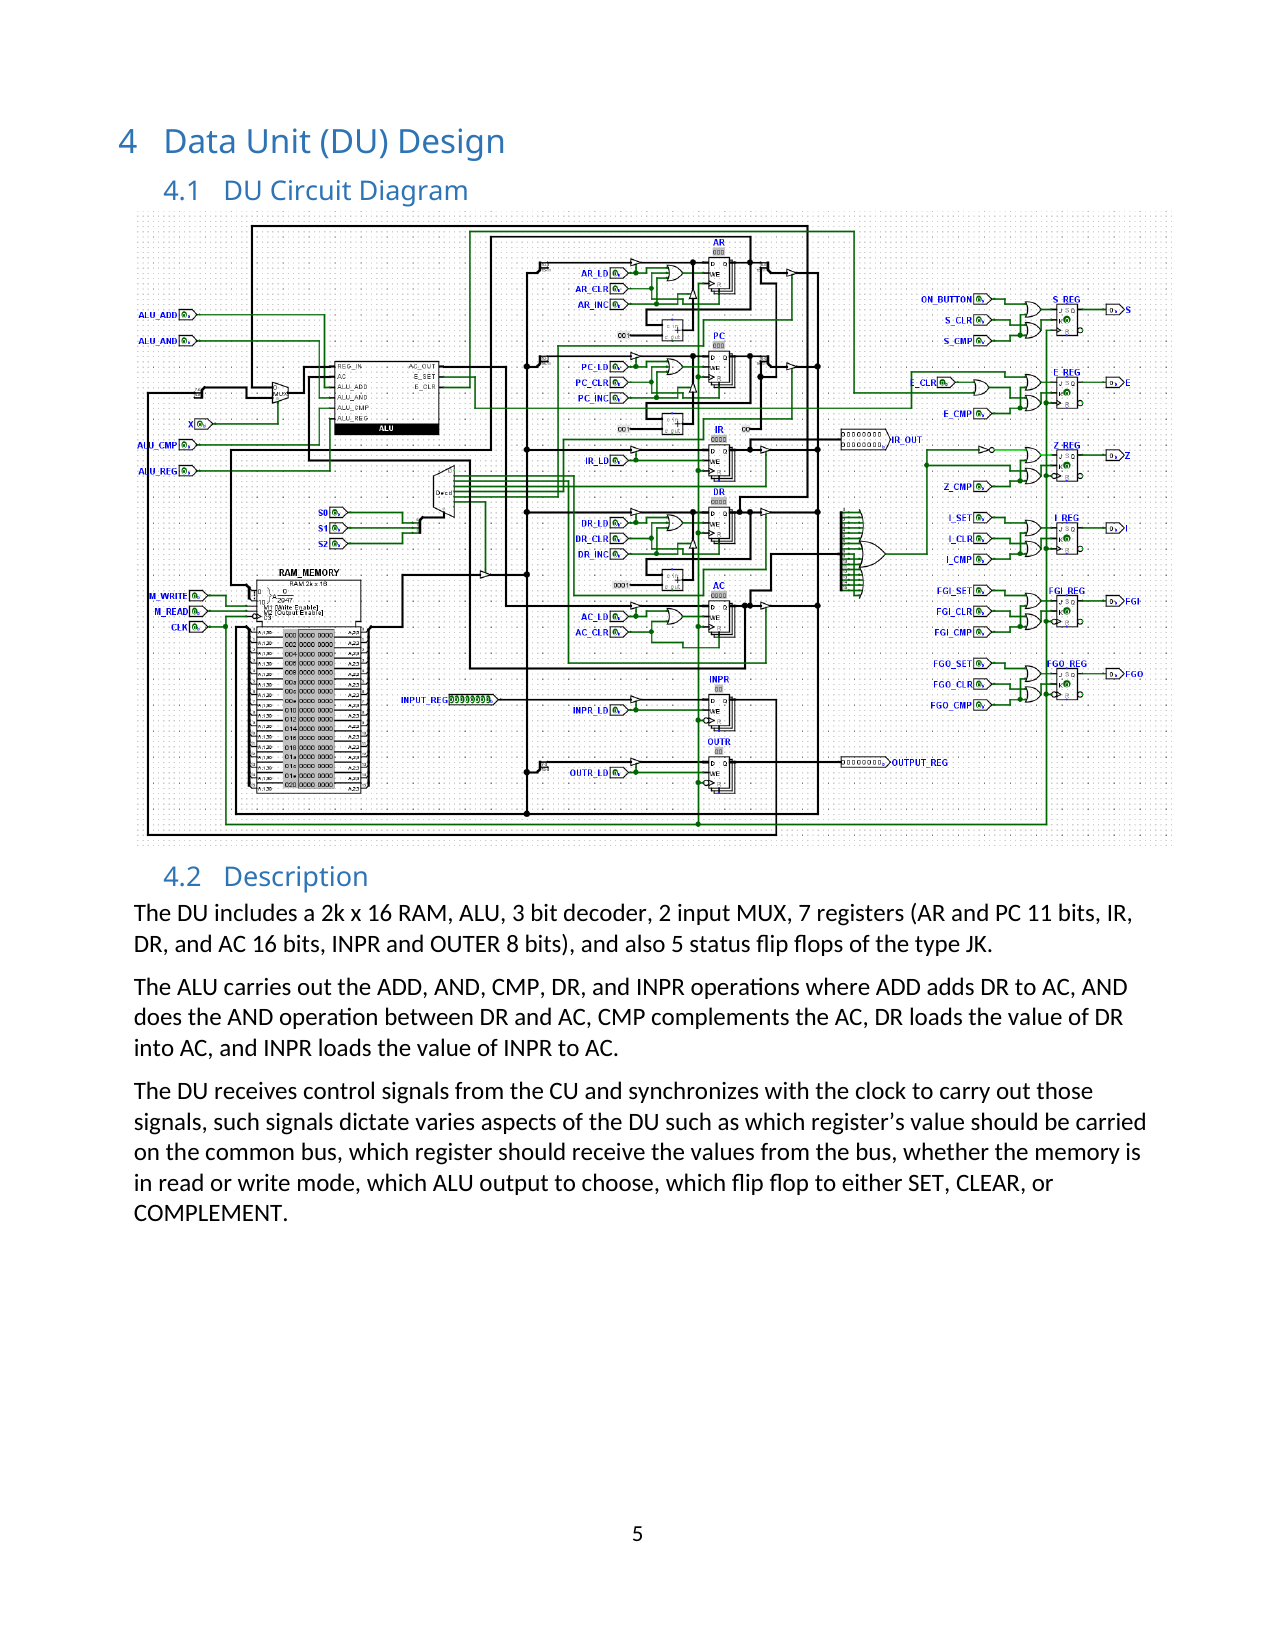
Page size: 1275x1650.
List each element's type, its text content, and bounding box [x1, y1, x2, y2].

subtitle DU Circuit Diagram [163, 171, 1157, 208]
picture [133, 211, 1173, 846]
text The ALU carries out the ADD, AND, CMP, DR, and INPR operations where ADD adds DR to AC, AND does the AND operation between DR and AC, CMP complements the AC, DR loads the value of DR into AC, and INPR loads the value of INPR to AC. [133, 971, 1156, 1063]
text The DU includes a 2k x 16 RAM, ALU, 3 bit decoder, 2 input MUX, 7 registers (AR and PC 11 bits, IR, DR, and AC 16 bits, INPR and OUTER 8 bits), and also 5 status flip flops of the type JK. [133, 897, 1156, 958]
subtitle Data Unit (DU) Design [118, 118, 1157, 163]
text The DU receives control signals from the CU and synchronizes with the clock to carry out those signals, such signals dictate varies aspects of the DU such as which register’s value should be carried on the common bus, which register should receive the values from the bus, whether the memory is in read or write mode, which ALU output to choose, which flip flop to either SET, CLEAR, or COMPLEMENT. [133, 1075, 1156, 1228]
subtitle Description [163, 858, 1157, 894]
